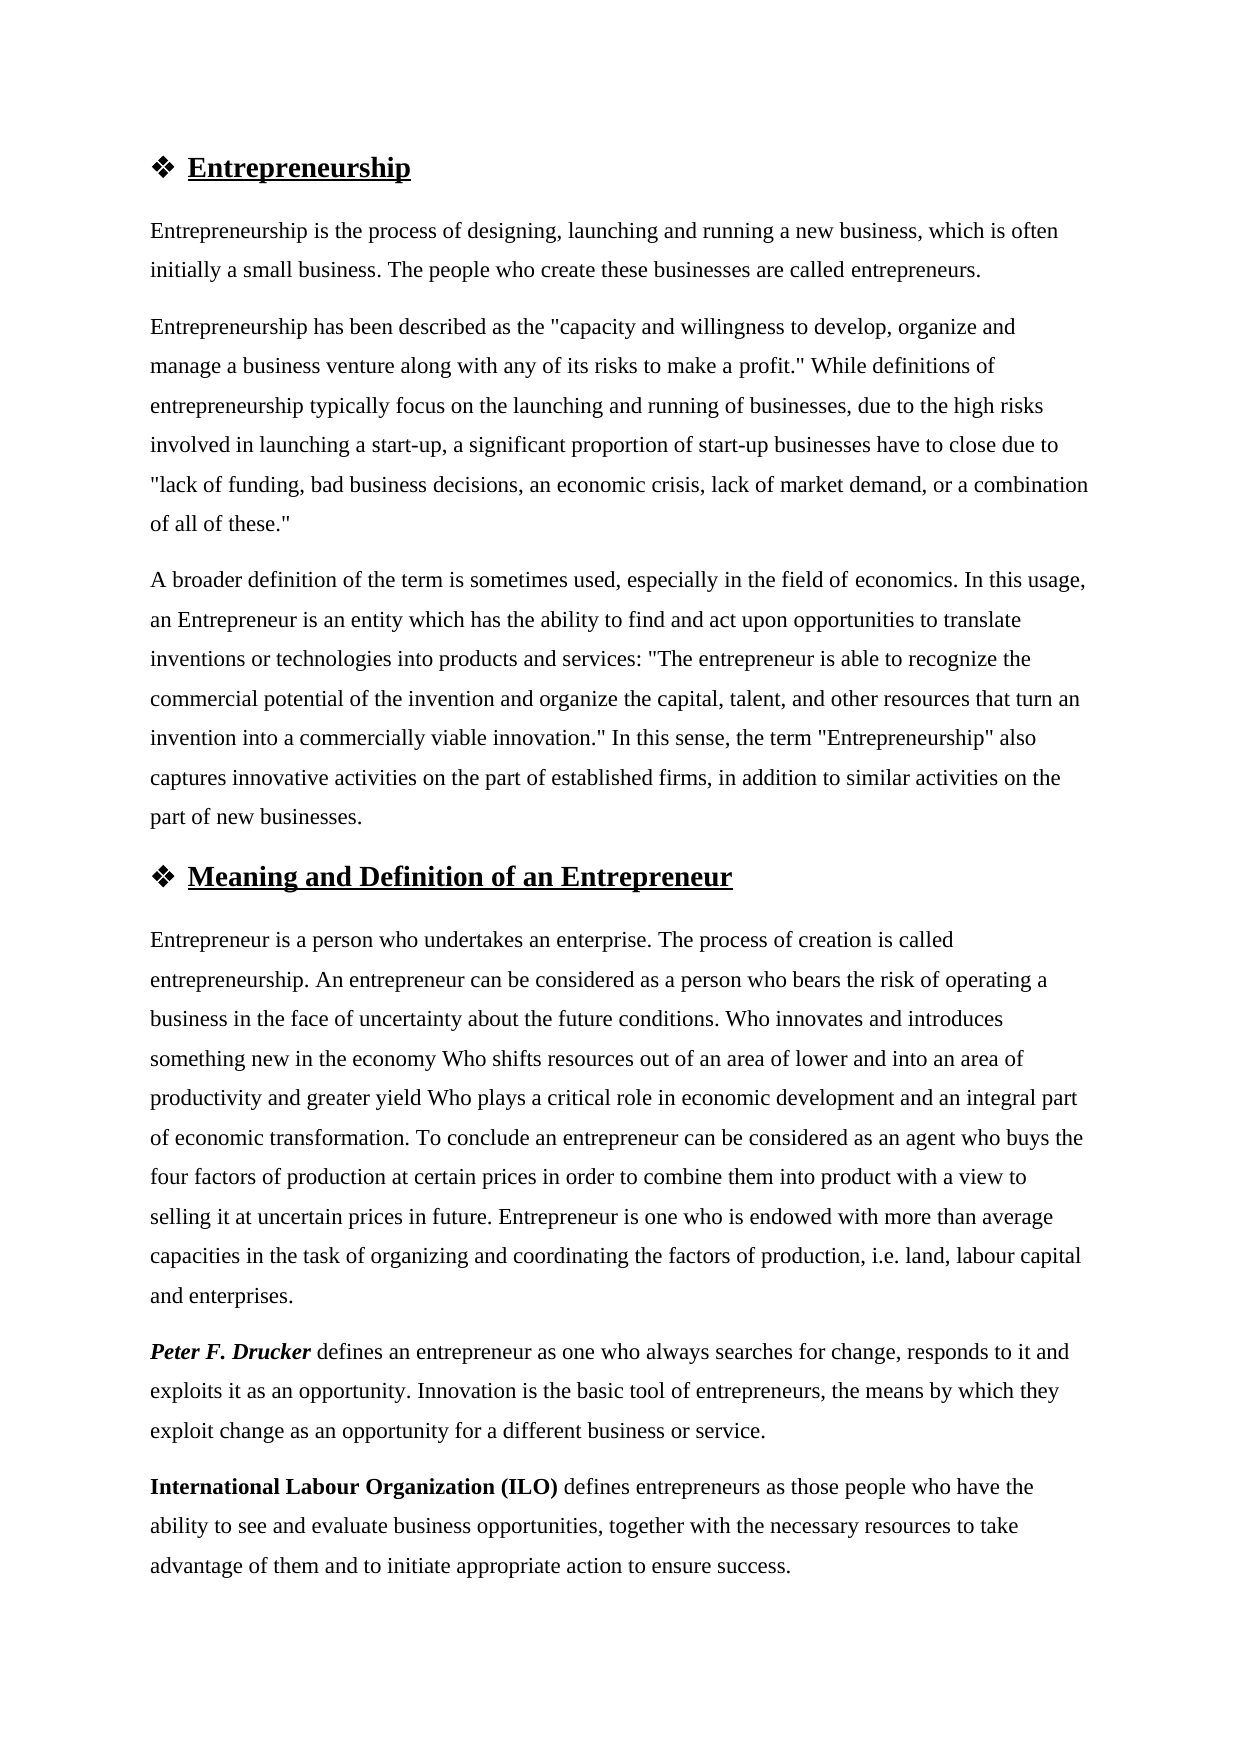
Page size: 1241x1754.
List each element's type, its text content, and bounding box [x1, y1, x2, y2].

list Entrepreneurship [150, 150, 1090, 184]
text A broader definition of the term is sometimes used, especially in the field of economics. In this usage, an Entrepreneur is an entity which has the ability to find and act upon opportunities to translate inventions or technologies into products and services: "The entrepreneur is able to recognize the commercial potential of the invention and organize the capital, talent, and other resources that turn an invention into a commercially viable innovation." In this sense, the term "Entrepreneurship" also captures innovative activities on the part of established firms, in addition to similar activities on the part of new businesses. [150, 566, 1090, 829]
list Meaning and Definition of an Entrepreneur [150, 859, 1090, 893]
text Entrepreneurship has been described as the "capacity and willingness to develop, organize and manage a business venture along with any of its risks to make a profit." While definitions of entrepreneurship typically focus on the launching and running of businesses, due to the high risks involved in launching a start-up, a significant proportion of start-up businesses have to close due to "lack of funding, bad business decisions, an economic crisis, lack of market demand, or a combination of all of these." [150, 313, 1090, 536]
text Entrepreneur is a person who undertakes an enterprise. The process of creation is called entrepreneurship. An entrepreneur can be considered as a person who bears the risk of operating a business in the face of uncertainty about the future conditions. Who innovates and introduces something new in the economy Who shifts resources out of an area of lower and into an area of productivity and greater yield Who plays a critical role in economic development and an integral part of economic transformation. To conclude an entrepreneur can be considered as an agent who buys the four factors of production at certain prices in order to combine them into product with a view to selling it at uncertain prices in future. Entrepreneur is one who is endowed with more than average capacities in the task of organizing and coordinating the factors of production, i.e. land, labour capital and enterprises. [150, 926, 1090, 1308]
text Peter F. Drucker defines an entrepreneur as one who always searches for change, responds to it and exploits it as an opportunity. Innovation is the basic tool of entrepreneurs, the means by which they exploit change as an opportunity for a different business or service. [150, 1338, 1090, 1443]
text International Labour Organization (ILO) defines entrepreneurs as those people who have the ability to see and evaluate business opportunities, together with the necessary resources to take advantage of them and to initiate appropriate action to ensure success. [150, 1473, 1090, 1578]
text Entrepreneurship is the process of designing, launching and running a new business, which is often initially a small business. The people who create these businesses are called entrepreneurs. [150, 217, 1090, 283]
